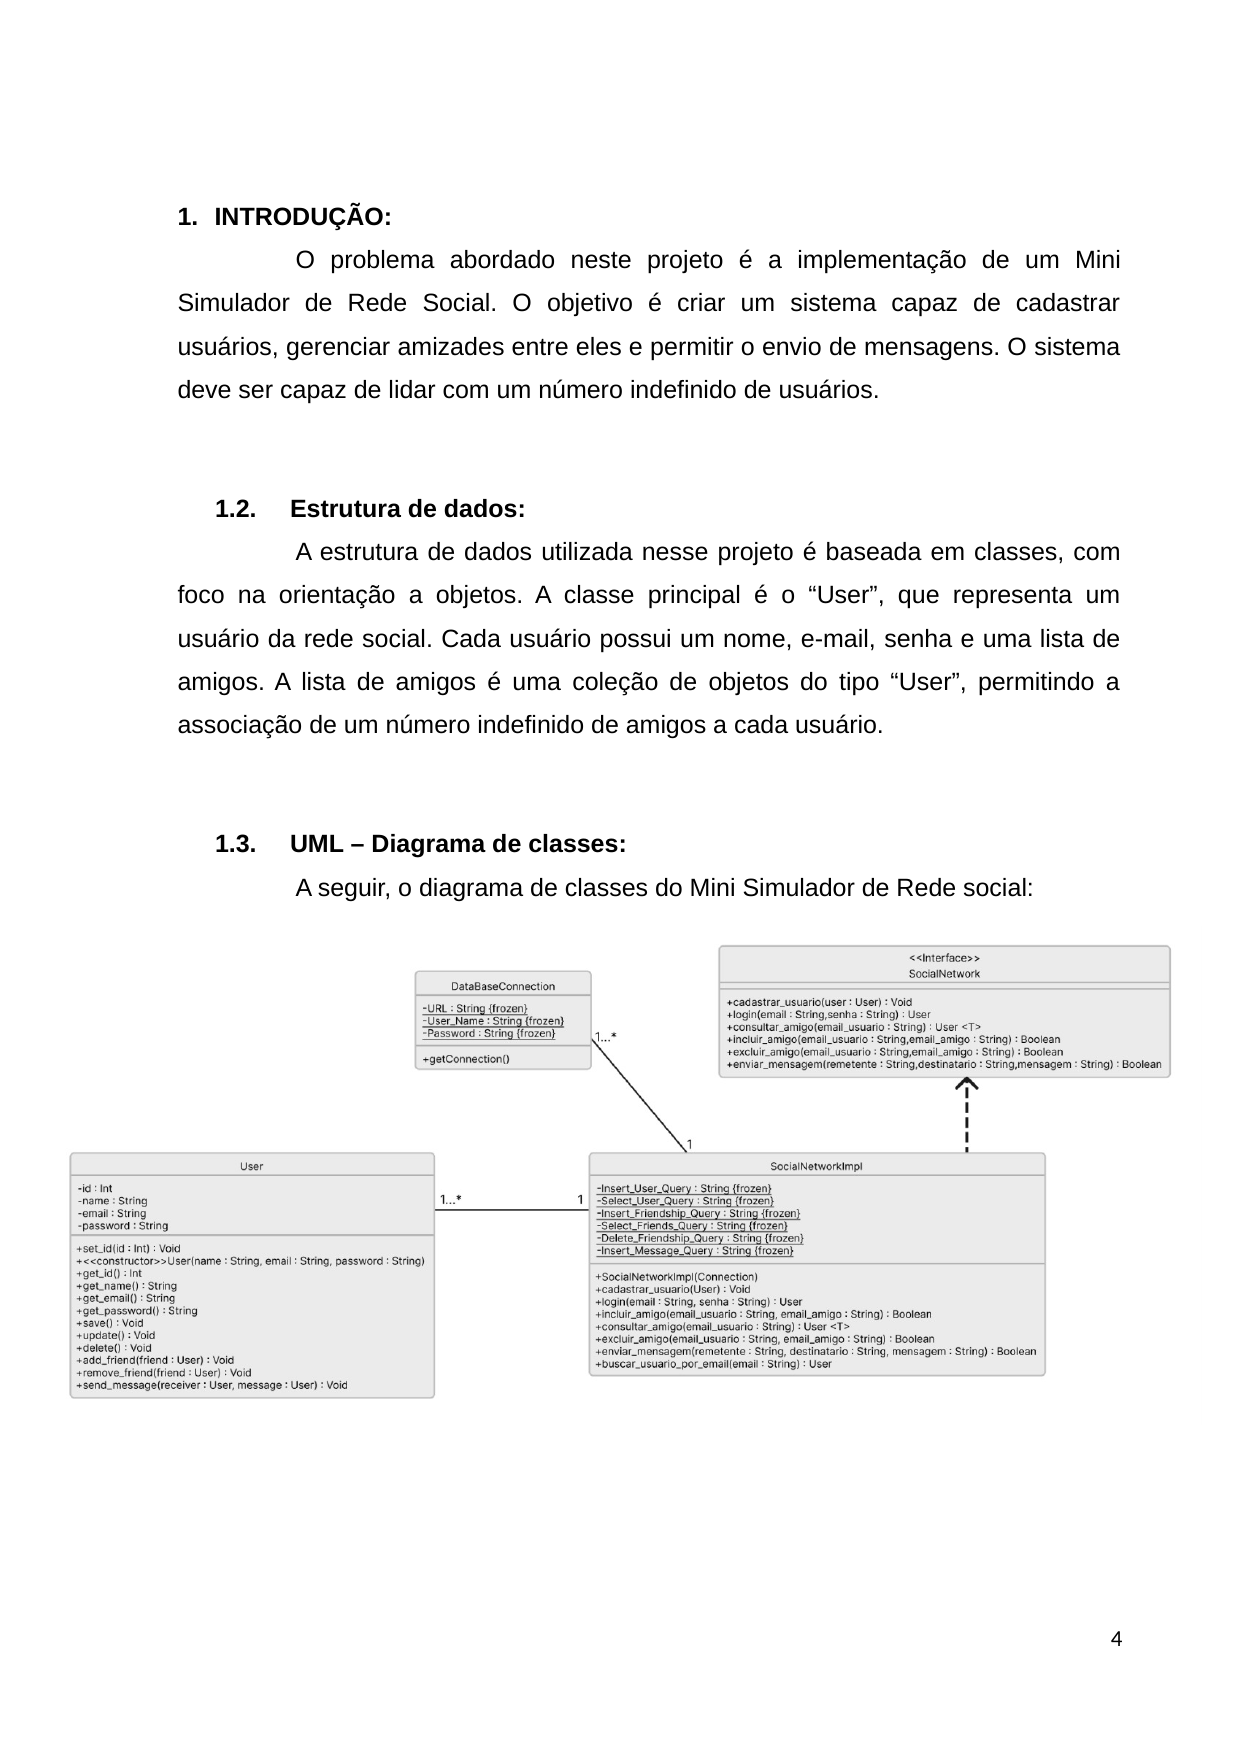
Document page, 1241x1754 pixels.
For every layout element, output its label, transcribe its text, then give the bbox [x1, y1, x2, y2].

text A estrutura de dados utilizada nesse projeto é baseada em classes, com foco na orientação a objetos. A classe principal é o “User”, que representa um usuário da rede social. Cada usuário possui um nome, e-mail, senha e uma lista de amigos. A lista de amigos é uma coleção de objetos do tipo “User”, permitindo a associação de um número indefinido de amigos a cada usuário. [177, 537, 1122, 739]
subtitle Estrutura de dados: [215, 494, 1122, 523]
subtitle UML – Diagrama de classes: [215, 829, 1122, 858]
subtitle INTRODUÇÃO: [177, 202, 1122, 231]
text A seguir, o diagrama de classes do Mini Simulador de Rede social: [177, 873, 1122, 901]
text O problema abordado neste projeto é a implementação de um Mini Simulador de Rede Social. O objetivo é criar um sistema capaz de cadastrar usuários, gerenciar amizades entre eles e permitir o envio de mensagens. O sistema deve ser capaz de lidar com um número indefinido de usuários. [177, 245, 1122, 403]
picture [36, 926, 1204, 1425]
